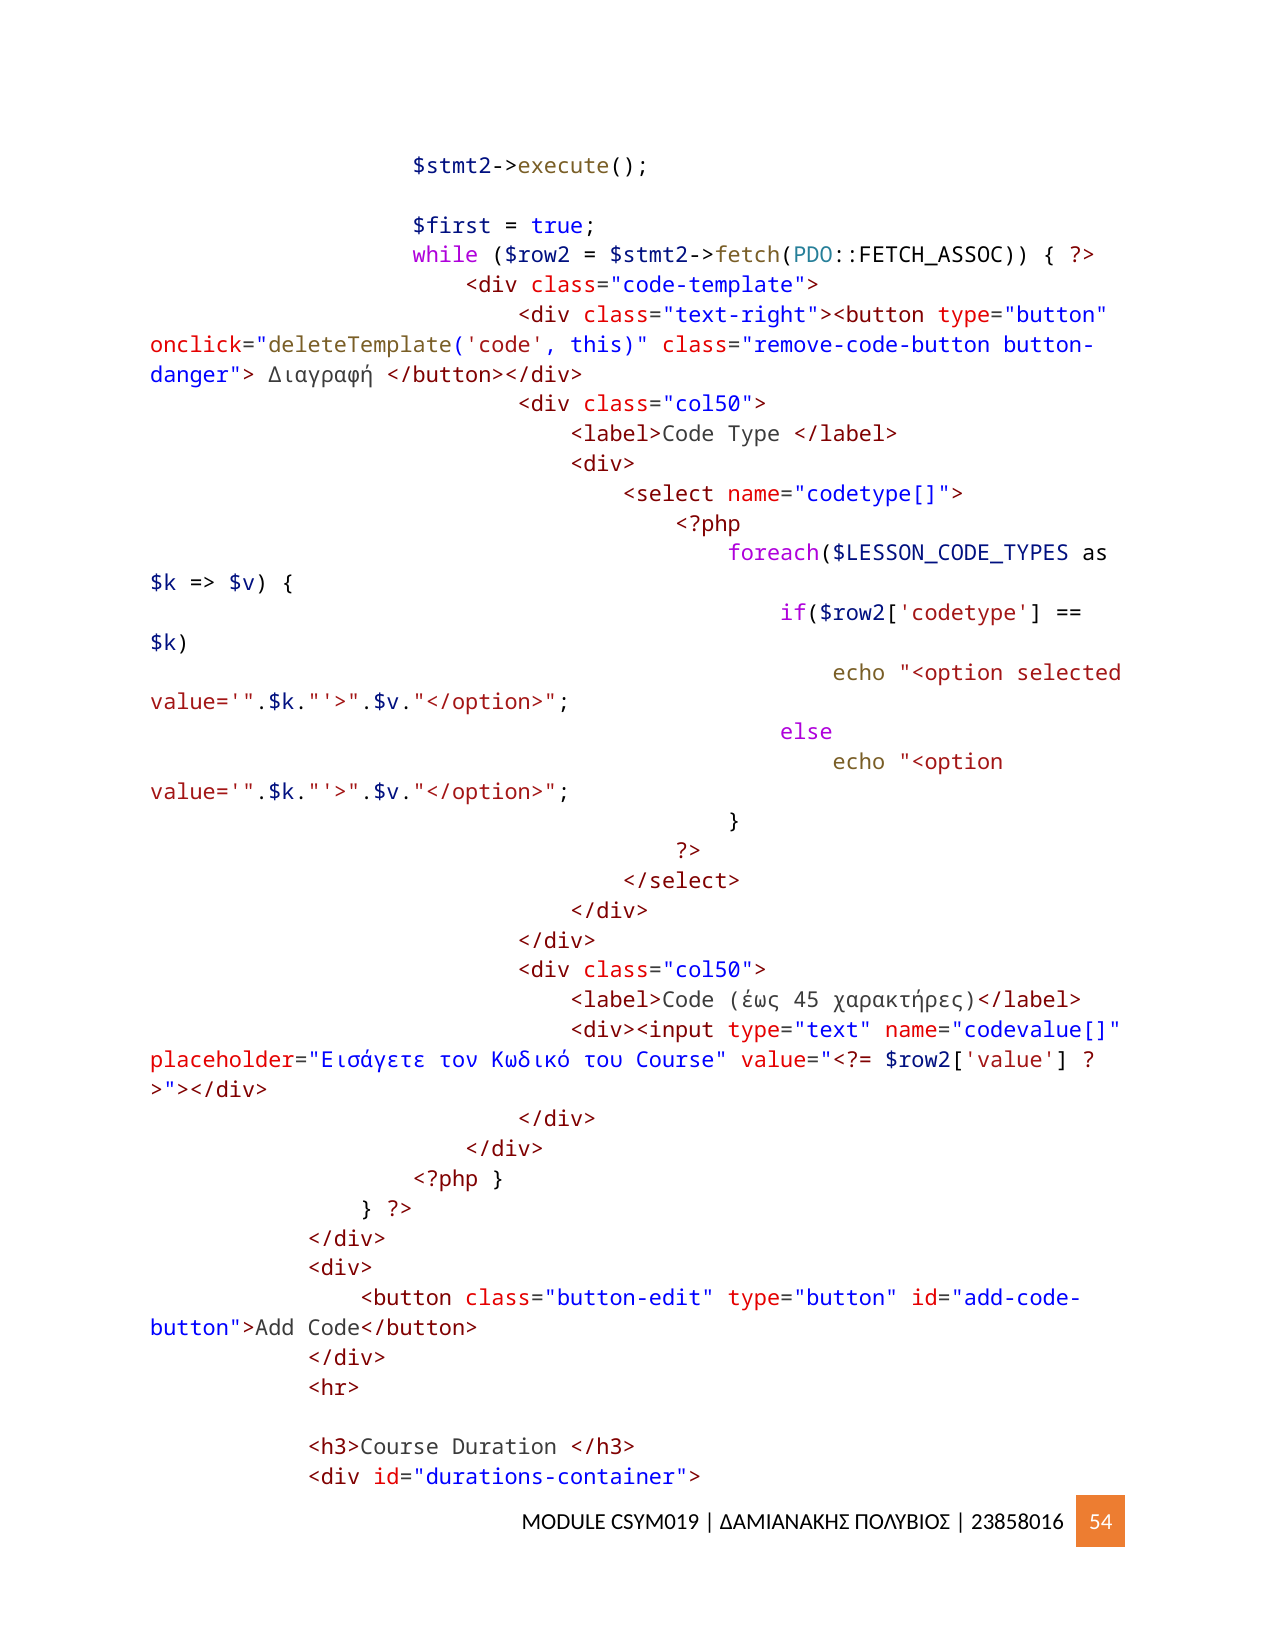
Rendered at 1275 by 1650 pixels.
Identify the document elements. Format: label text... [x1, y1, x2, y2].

text <select name="codetype[]"> [150, 478, 1125, 507]
text <label>Code Type </label> [150, 418, 1125, 448]
text $first = true; [150, 209, 1125, 239]
text <div class="col50"> [150, 954, 1125, 984]
text </div> [150, 924, 1125, 954]
text <div class="code-template"> [150, 269, 1125, 299]
text <hr> [150, 1371, 1125, 1401]
text <div><input type="text" name="codevalue[]" placeholder="Εισάγετε τον Κωδικό του Course" value="<?= $row2['value'] ?>"></div> [150, 1014, 1125, 1103]
text else [150, 716, 1125, 746]
text </div> [150, 1103, 1125, 1133]
text echo "<option selected value='".$k."'>".$v."</option>"; [150, 656, 1125, 716]
text while ($row2 = $stmt2->fetch(PDO::FETCH_ASSOC)) { ?> [150, 239, 1125, 269]
text <div class="col50"> [150, 388, 1125, 418]
text <div class="text-right"><button type="button" onclick="deleteTemplate('code', this)" class="remove-code-button button-danger"> Διαγραφή </button></div> [150, 299, 1125, 388]
text <div> [150, 1252, 1125, 1282]
text <?php [150, 507, 1125, 537]
text echo "<option value='".$k."'>".$v."</option>"; [150, 746, 1125, 805]
text foreach($LESSON_CODE_TYPES as $k => $v) { [150, 537, 1125, 597]
text <button class="button-edit" type="button" id="add-code-button">Add Code</button> [150, 1282, 1125, 1342]
text <?php } [150, 1163, 1125, 1193]
text </div> [150, 1133, 1125, 1163]
text </div> [150, 895, 1125, 924]
text } ?> [150, 1193, 1125, 1222]
text </select> [150, 865, 1125, 895]
text } [150, 805, 1125, 835]
text <label>Code (έως 45 χαρακτήρες)</label> [150, 984, 1125, 1014]
text <div> [150, 448, 1125, 478]
text </div> [150, 1222, 1125, 1252]
text $stmt2->execute(); [150, 150, 1125, 180]
text <div id="durations-container"> [150, 1461, 1125, 1491]
text ?> [150, 835, 1125, 865]
text </div> [150, 1342, 1125, 1371]
text if($row2['codetype'] == $k) [150, 597, 1125, 656]
text <h3>Course Duration </h3> [150, 1431, 1125, 1461]
